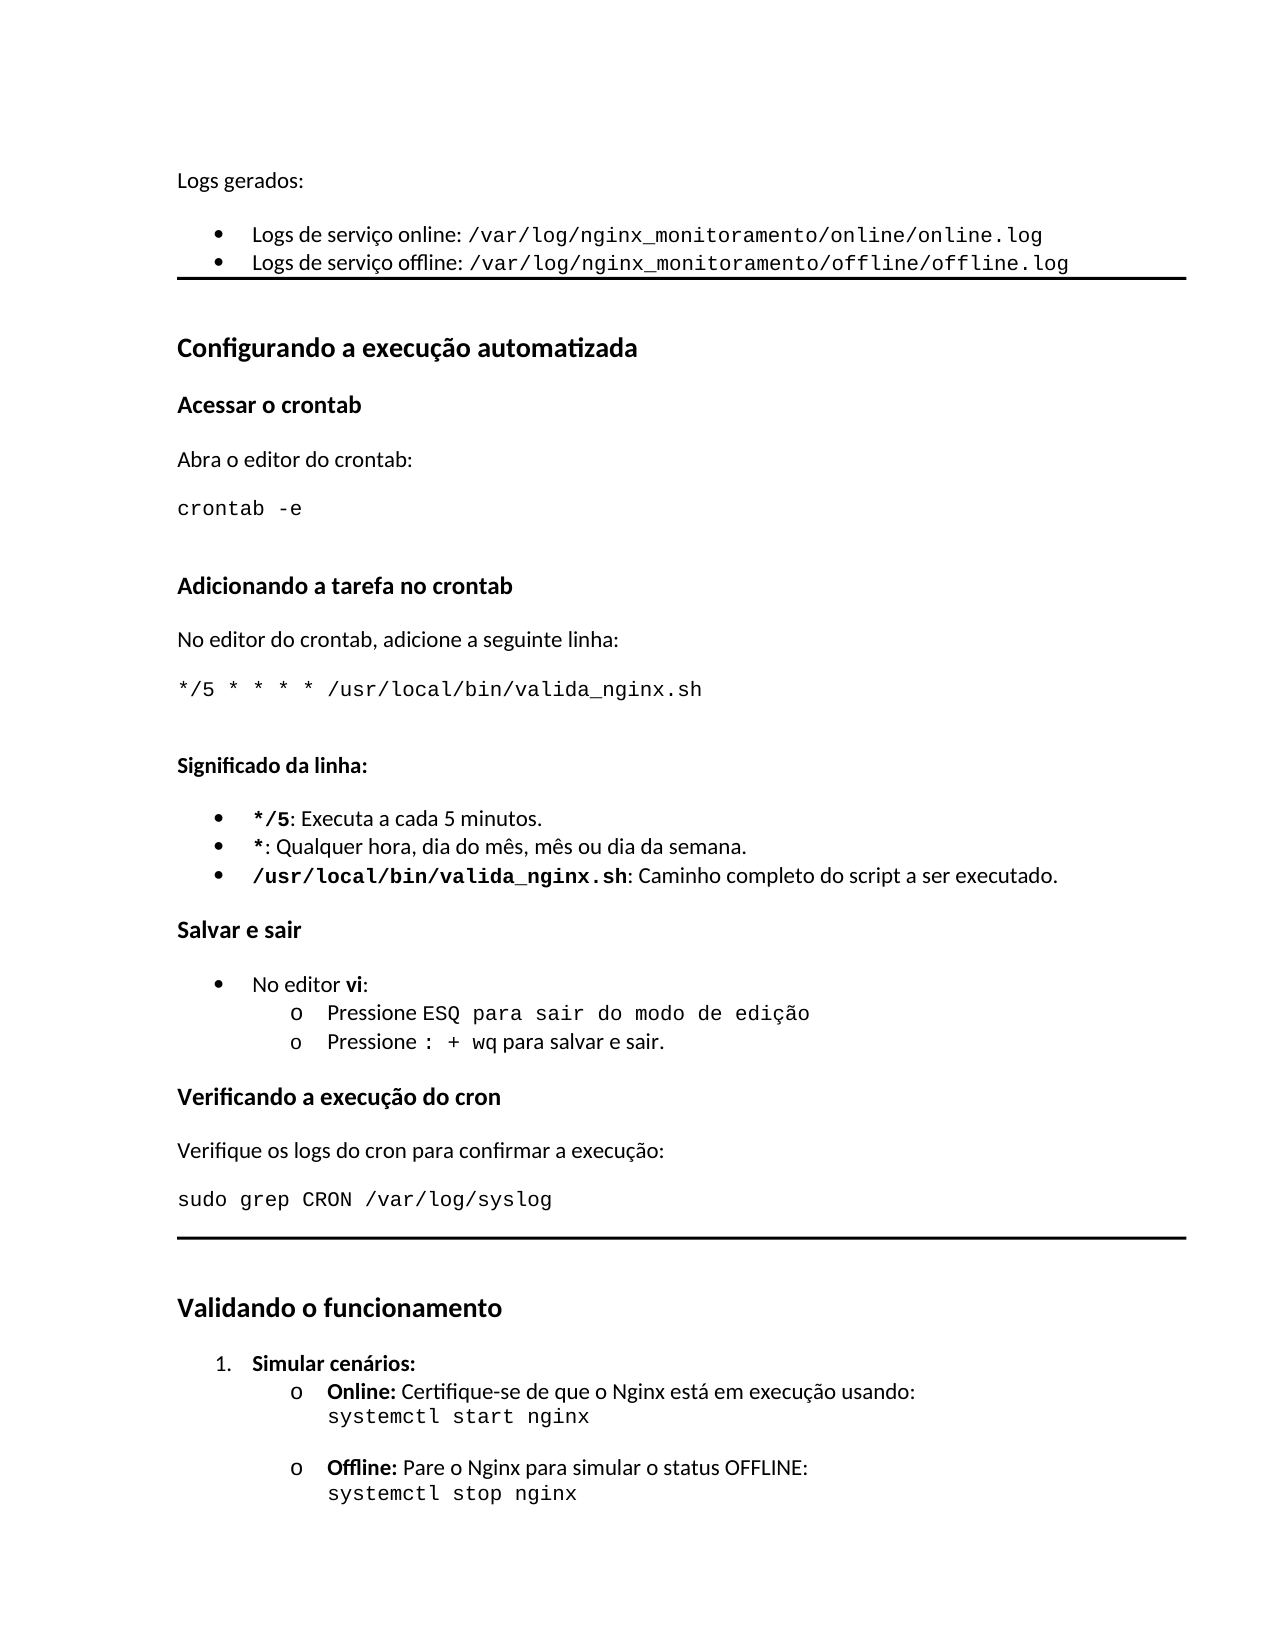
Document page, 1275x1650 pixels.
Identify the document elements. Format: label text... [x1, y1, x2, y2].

text Acessar o crontab [177, 389, 1186, 420]
text crontab -e [177, 498, 1186, 521]
text Abra o editor do crontab: [177, 445, 1186, 473]
text Logs gerados: [177, 167, 1186, 195]
list */5: Executa a cada 5 minutos. [214, 804, 1186, 832]
text */5 * * * * /usr/local/bin/valida_nginx.sh [177, 678, 1186, 702]
text sudo grep CRON /var/log/syslog [177, 1189, 1186, 1213]
list Pressione : + wq para salvar e sair. [289, 1027, 1186, 1056]
text Verificando a execução do cron [177, 1081, 1186, 1111]
text Significado da linha: [177, 751, 1186, 779]
list Simular cenários: [214, 1349, 1186, 1377]
list Pressione ESQ para sair do modo de edição [289, 998, 1186, 1027]
list Logs de serviço online: /var/log/nginx_monitoramento/online/online.log [214, 220, 1186, 248]
text Verifique os logs do cron para confirmar a execução: [177, 1136, 1186, 1164]
list No editor vi: [214, 970, 1186, 998]
text No editor do crontab, adicione a seguinte linha: [177, 626, 1186, 653]
text Validando o funcionamento [177, 1289, 1186, 1324]
text Salvar e sair [177, 914, 1186, 945]
list Online: Certifique-se de que o Nginx está em execução usando: [289, 1377, 1186, 1406]
list /usr/local/bin/valida_nginx.sh: Caminho completo do script a ser executado. [214, 861, 1186, 889]
list Offline: Pare o Nginx para simular o status OFFLINE: [289, 1453, 1186, 1483]
list *: Qualquer hora, dia do mês, mês ou dia da semana. [214, 832, 1186, 861]
text systemctl start nginx [327, 1406, 1186, 1430]
text Configurando a execução automatizada [177, 330, 1186, 364]
text systemctl stop nginx [327, 1483, 1186, 1506]
list Logs de serviço offline: /var/log/nginx_monitoramento/offline/offline.log [214, 248, 1186, 276]
text Adicionando a tarefa no crontab [177, 570, 1186, 601]
